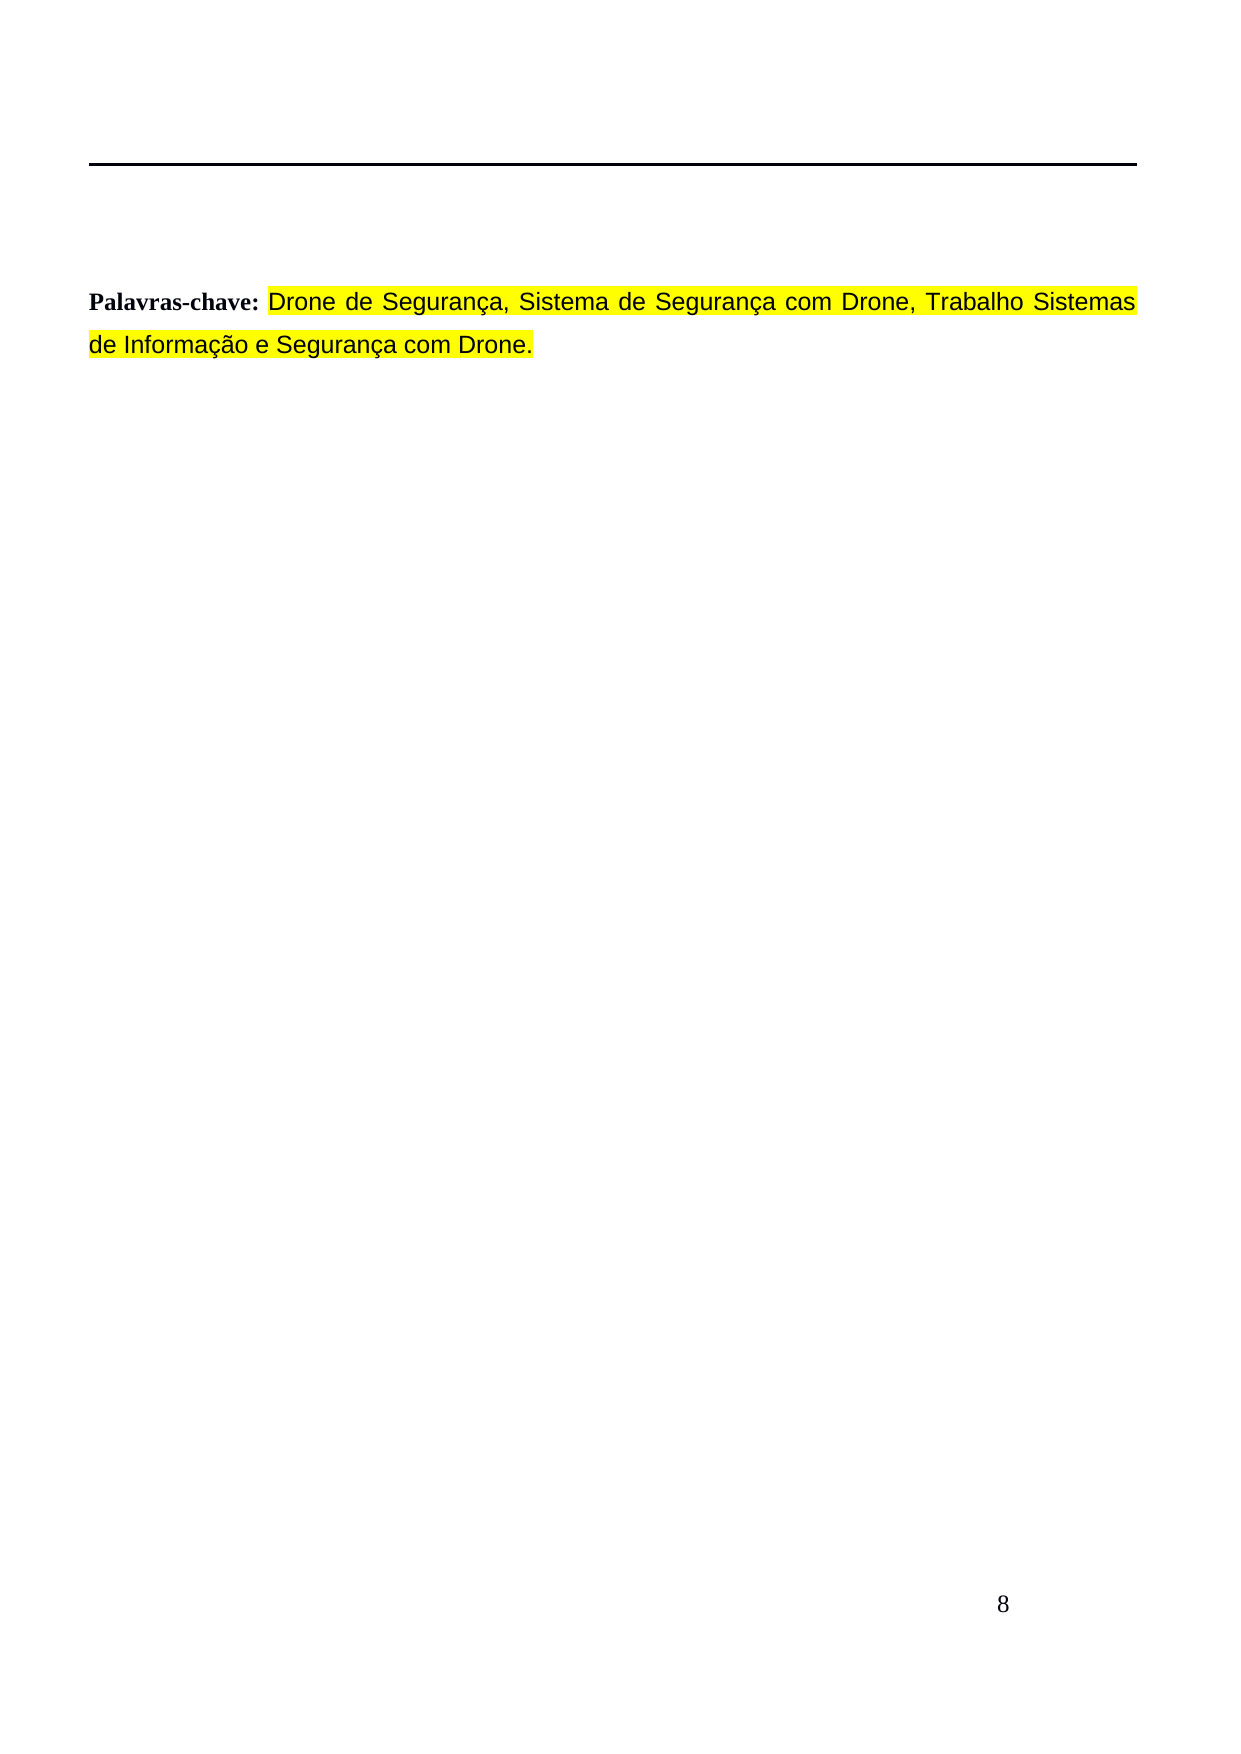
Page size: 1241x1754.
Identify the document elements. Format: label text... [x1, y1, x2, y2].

text Palavras-chave: Drone de Segurança, Sistema de Segurança com Drone, Trabalho Sistemas de Informação e Segurança com Drone. [89, 286, 1137, 358]
